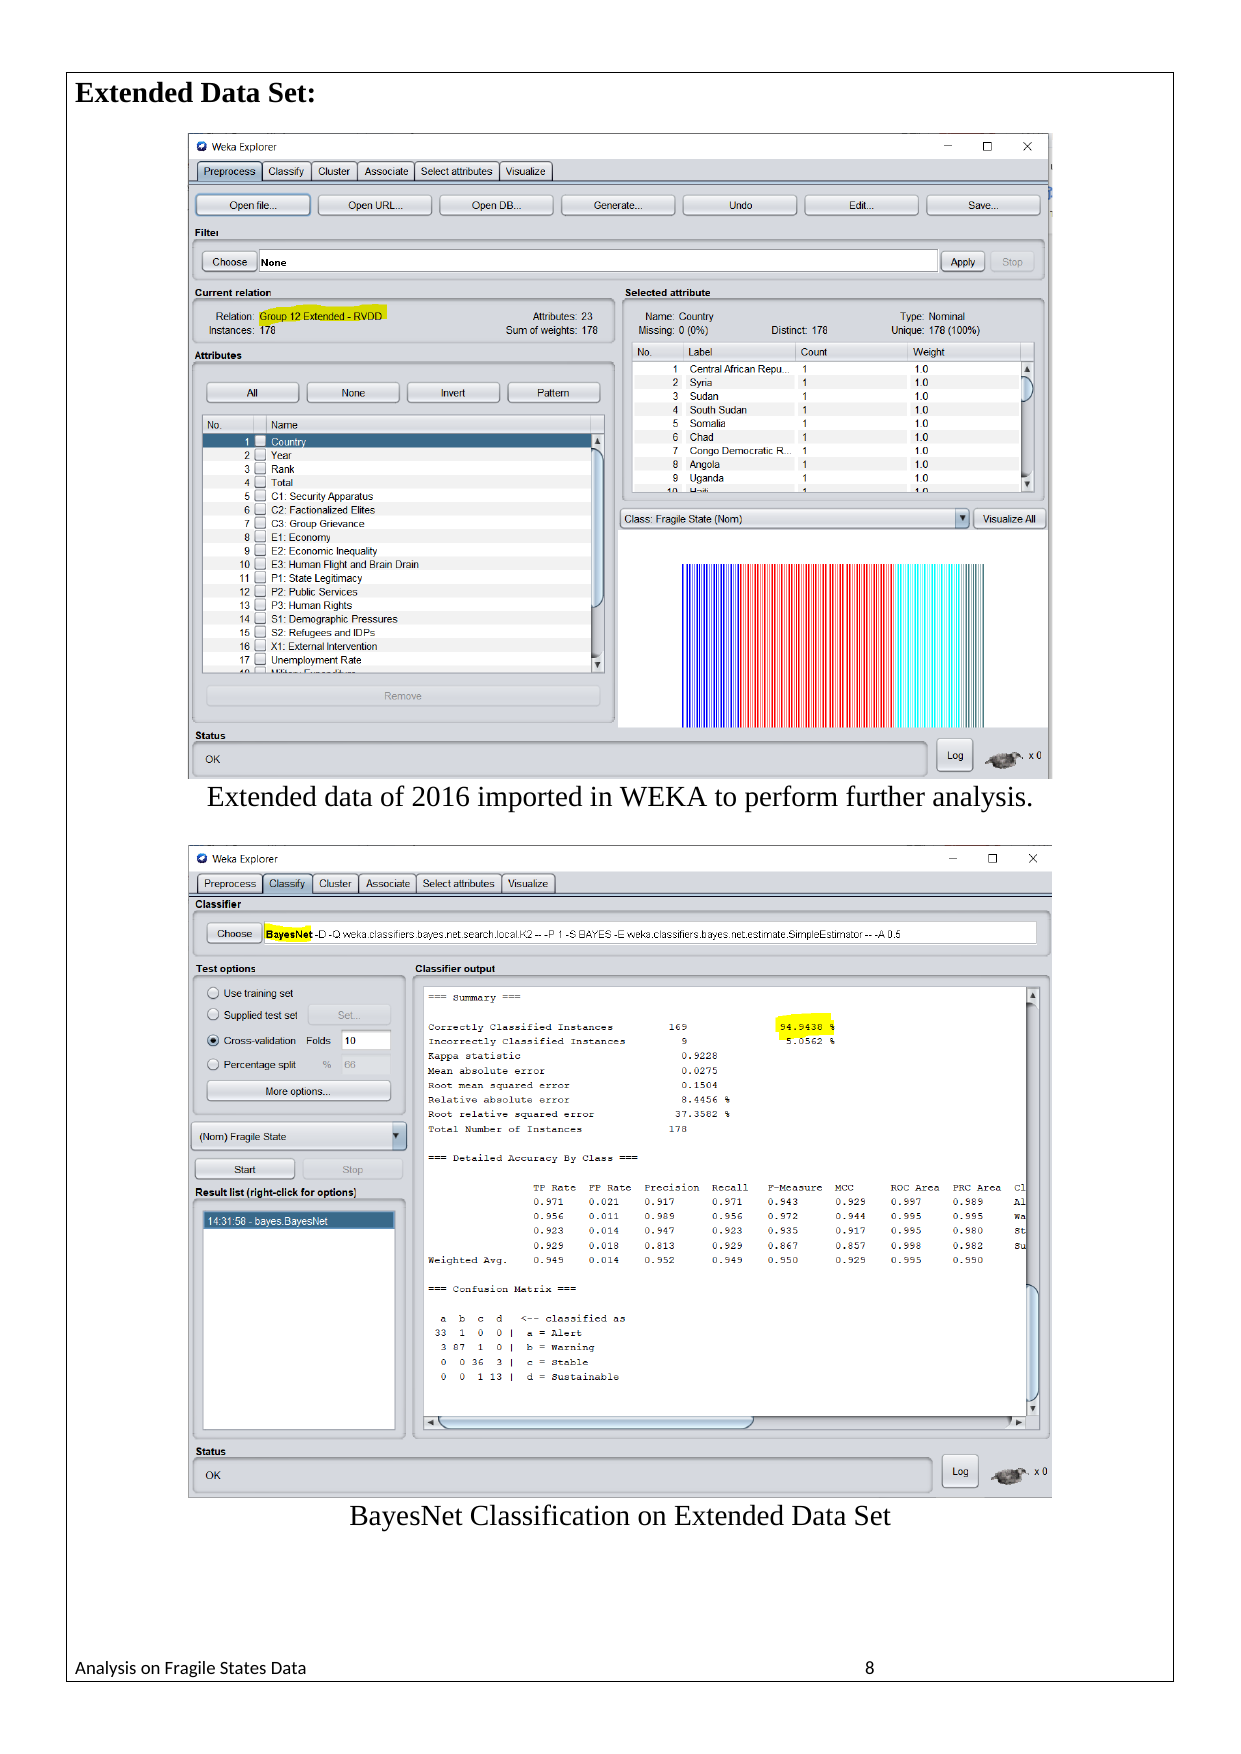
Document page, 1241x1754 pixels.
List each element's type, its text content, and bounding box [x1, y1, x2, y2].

text Extended Data Set: [75, 75, 1165, 108]
text BayesNet Classification on Extended Data Set [75, 1498, 1165, 1531]
picture [187, 133, 1053, 779]
text Extended data of 2016 imported in WEKA to perform further analysis. [75, 779, 1165, 812]
picture [188, 845, 1052, 1498]
